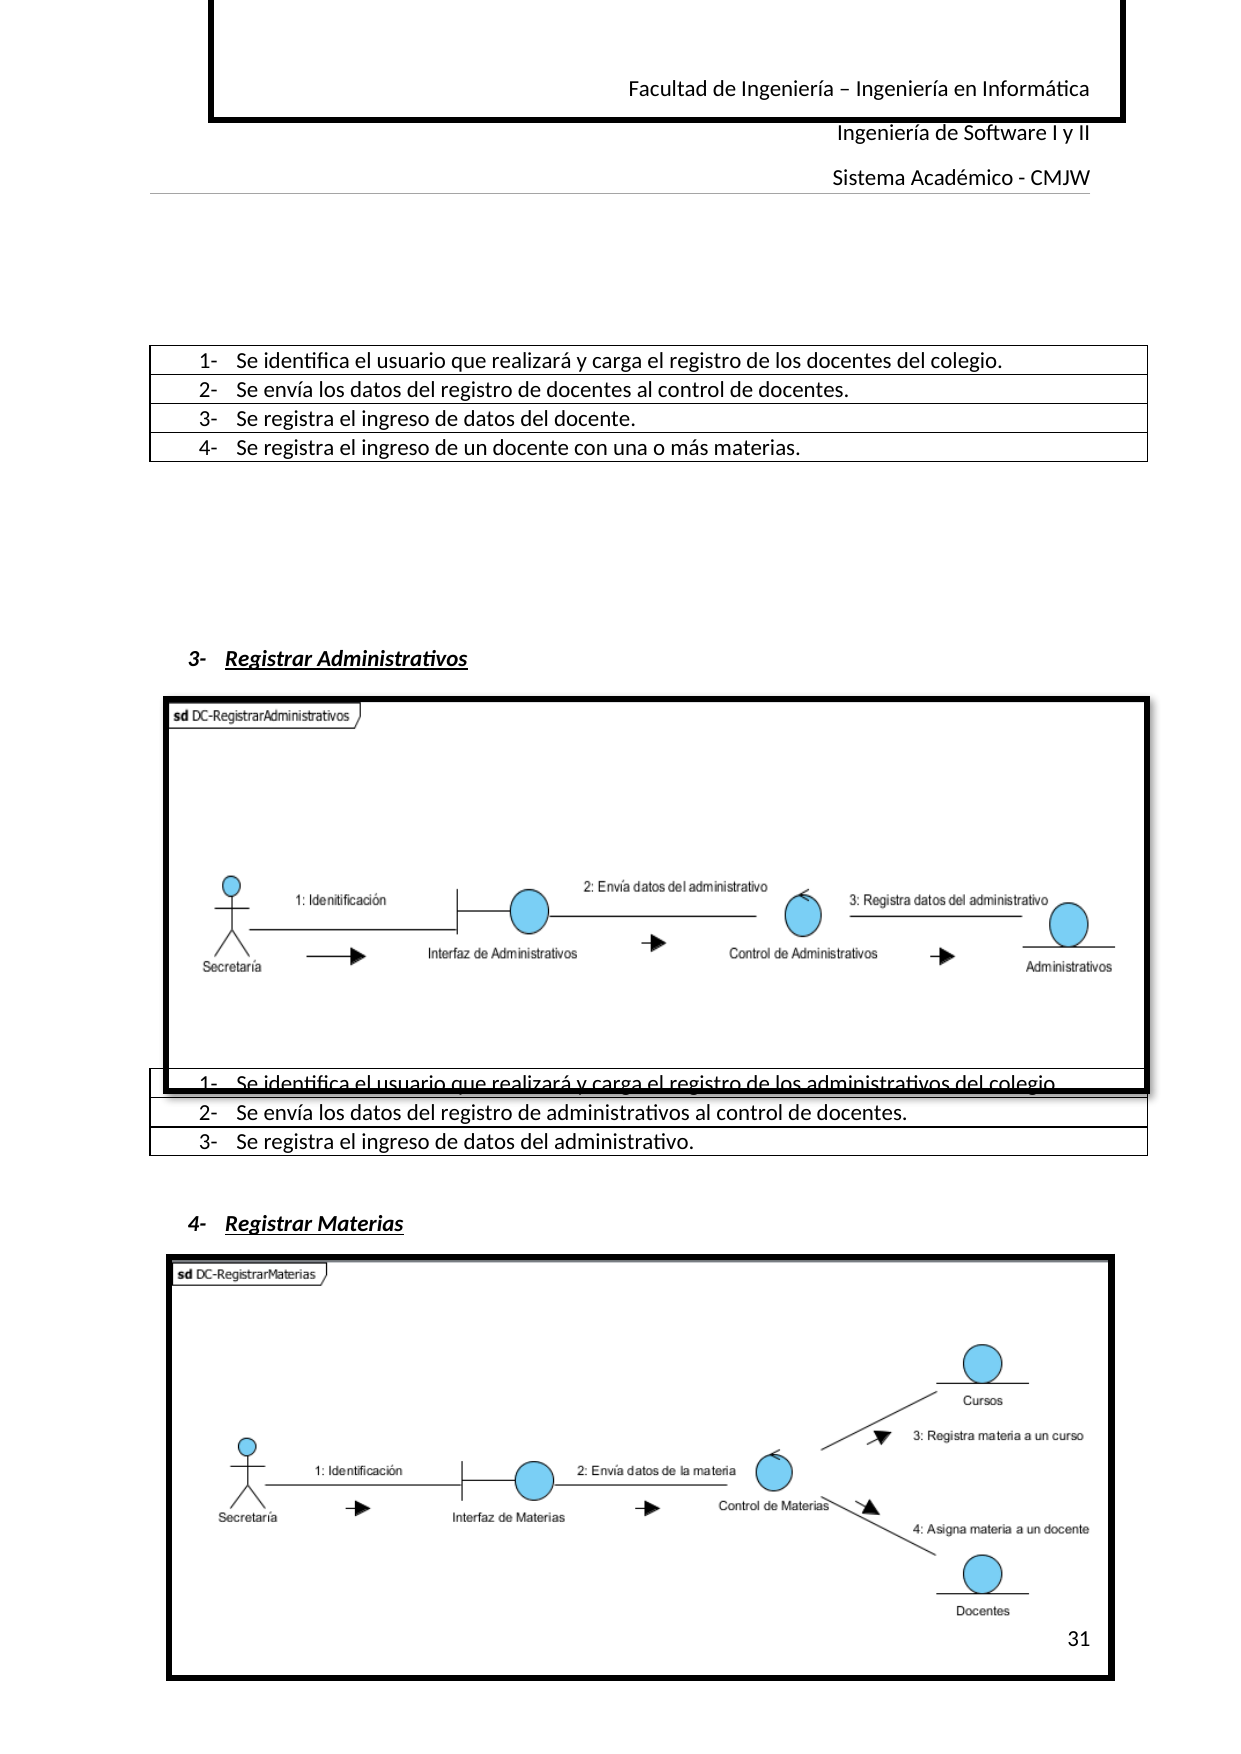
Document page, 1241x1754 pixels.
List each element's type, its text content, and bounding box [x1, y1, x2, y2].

picture [172, 1260, 1108, 1675]
table_cell Se registra el ingreso de datos del docente. [151, 404, 1147, 432]
table_header Se identifica el usuario que realizará y carga el registro de los docentes del colegio. [151, 346, 1147, 374]
list Registrar Materias [187, 1209, 1090, 1237]
table_cell Se envía los datos del registro de docentes al control de docentes. [151, 375, 1147, 403]
table_header Se identifica el usuario que realizará y carga el registro de los administrativos del colegio. [151, 1069, 1147, 1097]
table_cell Se envía los datos del registro de administrativos al control de docentes. [151, 1098, 1147, 1126]
table_cell Se registra el ingreso de un docente con una o más materias. [151, 433, 1147, 461]
table_cell Se registra el ingreso de datos del administrativo. [151, 1128, 1147, 1155]
picture [169, 702, 1144, 1068]
list Registrar Administrativos [187, 644, 1090, 672]
